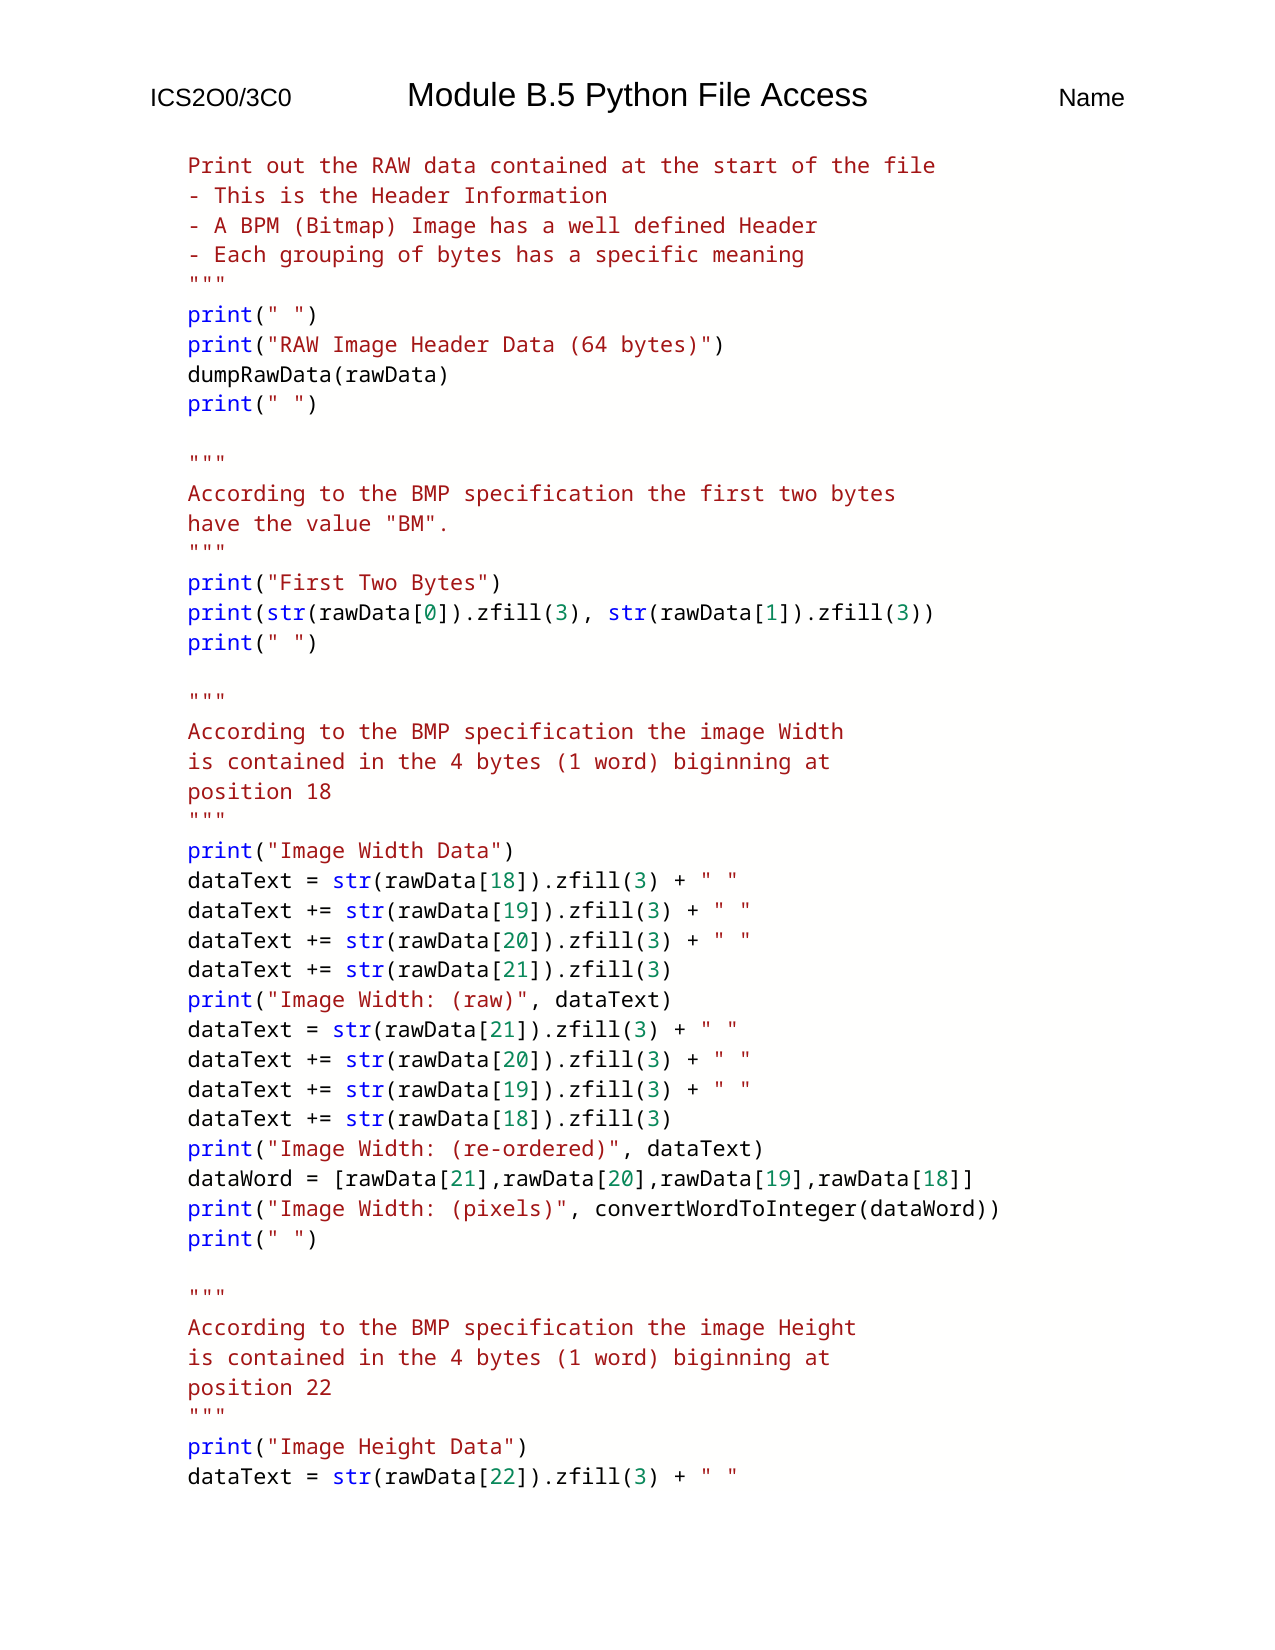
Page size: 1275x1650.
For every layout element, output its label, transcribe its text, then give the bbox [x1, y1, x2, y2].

text print(str(rawData[0]).zfill(3), str(rawData[1]).zfill(3)) [187, 597, 1125, 627]
text print("Image Width: (re-ordered)", dataText) [187, 1133, 1125, 1163]
text is contained in the 4 bytes (1 word) biginning at [187, 1342, 1125, 1371]
text dataText = str(rawData[18]).zfill(3) + " " [187, 865, 1125, 895]
text print("Image Width: (raw)", dataText) [187, 984, 1125, 1014]
text """ [187, 1282, 1125, 1312]
text dataWord = [rawData[21],rawData[20],rawData[19],rawData[18]] [187, 1163, 1125, 1193]
text print("Image Width Data") [187, 835, 1125, 865]
text print("RAW Image Header Data (64 bytes)") [187, 329, 1125, 358]
text position 18 [187, 776, 1125, 805]
text """ [187, 805, 1125, 835]
text Print out the RAW data contained at the start of the file [187, 150, 1125, 180]
text dataText = str(rawData[21]).zfill(3) + " " [187, 1014, 1125, 1044]
text print(" ") [187, 627, 1125, 656]
text """ [187, 686, 1125, 716]
text """ [187, 1401, 1125, 1431]
text dataText += str(rawData[19]).zfill(3) + " " [187, 895, 1125, 924]
text print(" ") [187, 299, 1125, 329]
text According to the BMP specification the image Height [187, 1312, 1125, 1342]
text dataText += str(rawData[19]).zfill(3) + " " [187, 1073, 1125, 1103]
text position 22 [187, 1371, 1125, 1401]
text According to the BMP specification the first two bytes [187, 478, 1125, 507]
text dataText += str(rawData[18]).zfill(3) [187, 1103, 1125, 1133]
text - Each grouping of bytes has a specific meaning [187, 239, 1125, 269]
text """ [187, 537, 1125, 567]
text - This is the Header Information [187, 180, 1125, 209]
text print(" ") [187, 1222, 1125, 1252]
text dataText += str(rawData[21]).zfill(3) [187, 954, 1125, 984]
text is contained in the 4 bytes (1 word) biginning at [187, 746, 1125, 776]
text """ [187, 448, 1125, 478]
text have the value "BM". [187, 507, 1125, 537]
text print("Image Width: (pixels)", convertWordToInteger(dataWord)) [187, 1193, 1125, 1222]
text print(" ") [187, 388, 1125, 418]
text - A BPM (Bitmap) Image has a well defined Header [187, 209, 1125, 239]
text print("First Two Bytes") [187, 567, 1125, 597]
text According to the BMP specification the image Width [187, 716, 1125, 746]
text dumpRawData(rawData) [187, 358, 1125, 388]
text """ [187, 269, 1125, 299]
text dataText += str(rawData[20]).zfill(3) + " " [187, 1044, 1125, 1073]
text print("Image Height Data") [187, 1431, 1125, 1461]
text dataText = str(rawData[22]).zfill(3) + " " [187, 1461, 1125, 1491]
text dataText += str(rawData[20]).zfill(3) + " " [187, 924, 1125, 954]
